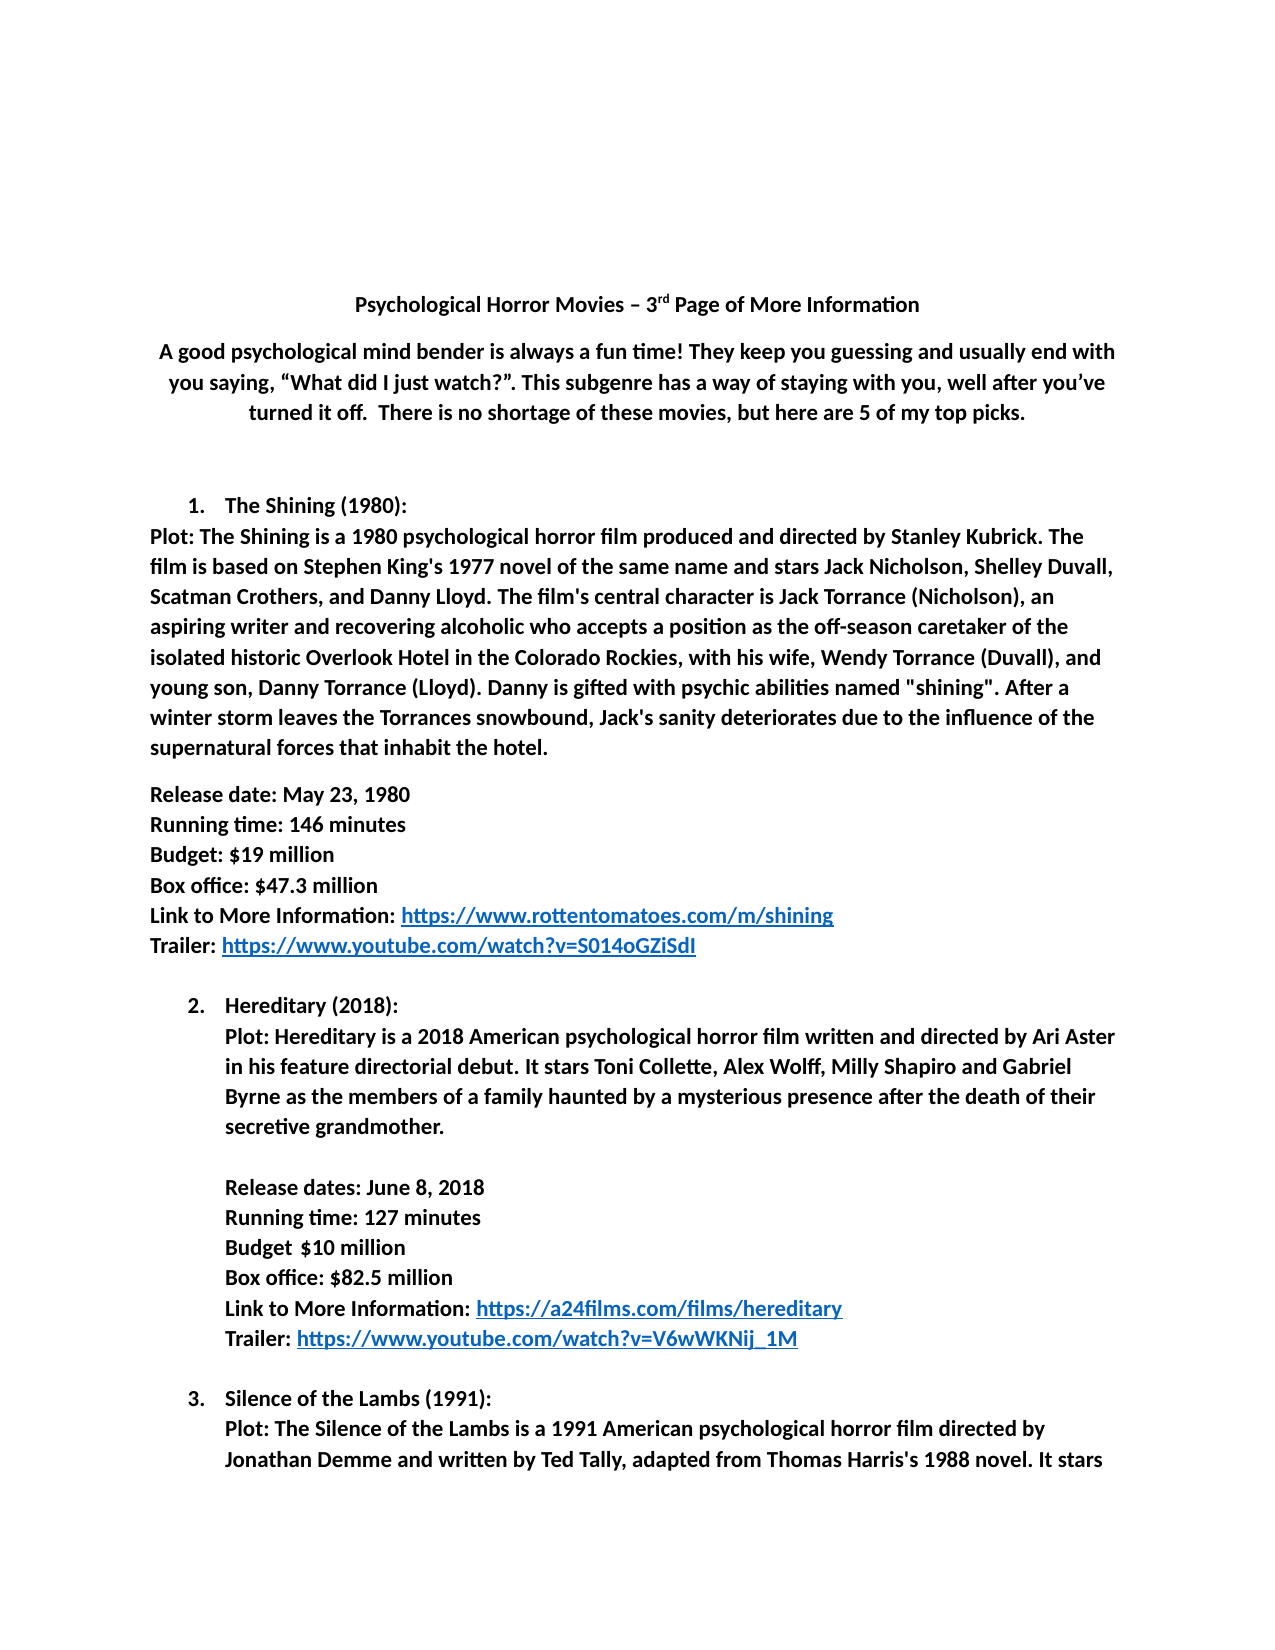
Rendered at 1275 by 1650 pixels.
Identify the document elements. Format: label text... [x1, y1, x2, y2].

text Trailer: https://www.youtube.com/watch?v=S014oGZiSdI [150, 931, 1125, 959]
text Psychological Horror Movies – 3rd Page of More Information [150, 291, 1125, 319]
list Release dates: June 8, 2018 [225, 1173, 1125, 1201]
list The Shining (1980): [187, 492, 1125, 520]
list Plot: Hereditary is a 2018 American psychological horror film written and directed by Ari Aster in his feature directorial debut. It stars Toni Collette, Alex Wolff, Milly Shapiro and Gabriel Byrne as the members of a family haunted by a mysterious presence after the death of their secretive grandmother. [225, 1022, 1125, 1141]
text Release date: May 23, 1980 [150, 780, 1125, 808]
text Running time: 146 minutes [150, 810, 1125, 838]
text Box office: $47.3 million [150, 871, 1125, 899]
text Link to More Information: https://www.rottentomatoes.com/m/shining [150, 901, 1125, 929]
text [225, 1414, 1125, 1473]
list Running time: 127 minutes [225, 1203, 1125, 1231]
text Budget: $19 million [150, 841, 1125, 869]
list Hereditary (2018): [187, 992, 1125, 1020]
list Link to More Information: https://a24films.com/films/hereditary [225, 1294, 1125, 1322]
text Plot: The Shining is a 1980 psychological horror film produced and directed by Stanley Kubrick. The film is based on Stephen King's 1977 novel of the same name and stars Jack Nicholson, Shelley Duvall, Scatman Crothers, and Danny Lloyd. The film's central character is Jack Torrance (Nicholson), an aspiring writer and recovering alcoholic who accepts a position as the off-season caretaker of the isolated historic Overlook Hotel in the Colorado Rockies, with his wife, Wendy Torrance (Duvall), and young son, Danny Torrance (Lloyd). Danny is gifted with psychic abilities named "shining". After a winter storm leaves the Torrances snowbound, Jack's sanity deteriorates due to the influence of the supernatural forces that inhabit the hotel. [150, 522, 1125, 761]
text A good psychological mind bender is always a fun time! They keep you guessing and usually end with you saying, “What did I just watch?”. This subgenre has a way of staying with you, well after you’ve turned it off. There is no shortage of these movies, but here are 5 of my top picks. [150, 337, 1125, 426]
list Silence of the Lambs (1991): [187, 1384, 1125, 1412]
list Trailer: https://www.youtube.com/watch?v=V6wWKNij_1M [225, 1324, 1125, 1352]
list Box office: $82.5 million [225, 1263, 1125, 1292]
list Budget $10 million [225, 1233, 1125, 1261]
